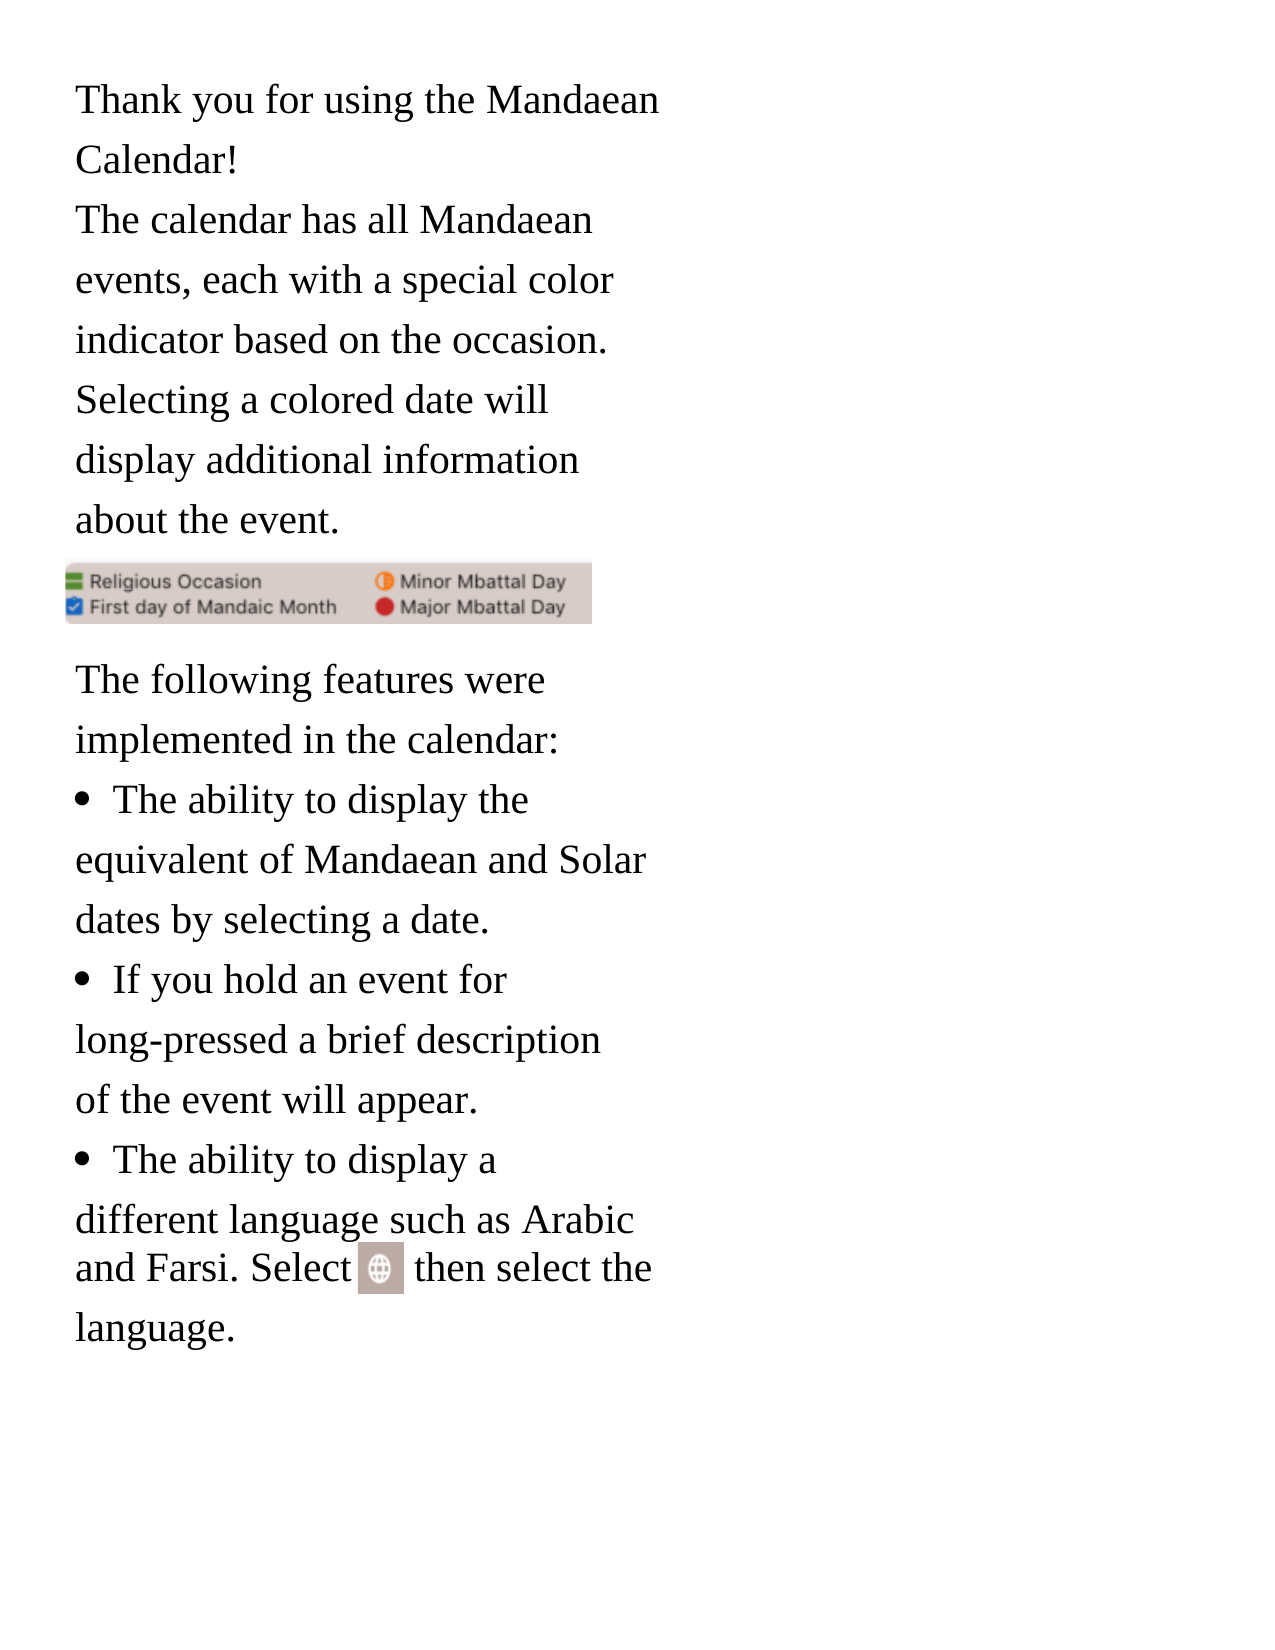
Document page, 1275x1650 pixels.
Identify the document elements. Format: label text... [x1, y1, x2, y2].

text Thank you for using the Mandaean [75, 75, 1200, 123]
text about the event. [75, 494, 975, 542]
text The following features were [75, 655, 1031, 703]
text equivalent of Mandaean and Solar [75, 834, 1031, 882]
text events, each with a special color [75, 255, 975, 303]
list If you hold an event for [75, 954, 1031, 1002]
text Selecting a colored date will [75, 374, 975, 422]
text Calendar! [75, 135, 1200, 183]
text language. [75, 1302, 1200, 1350]
text of the event will appear. [75, 1074, 1031, 1122]
list The ability to display the [75, 774, 1031, 823]
list The ability to display a [75, 1134, 1031, 1182]
text implemented in the calendar: [75, 715, 1031, 763]
text display additional information [75, 434, 975, 482]
text long-pressed a brief description [75, 1014, 1031, 1062]
text and Farsi. Select then select the [75, 1242, 357, 1290]
text dates by selecting a date. [75, 894, 1031, 942]
text and Farsi. Select then select the [404, 1242, 1031, 1290]
text The calendar has all Mandaean [75, 195, 975, 243]
picture [65, 558, 592, 624]
text different language such as Arabic [75, 1194, 1200, 1242]
text indicator based on the occasion. [75, 314, 975, 362]
picture [357, 1242, 404, 1294]
